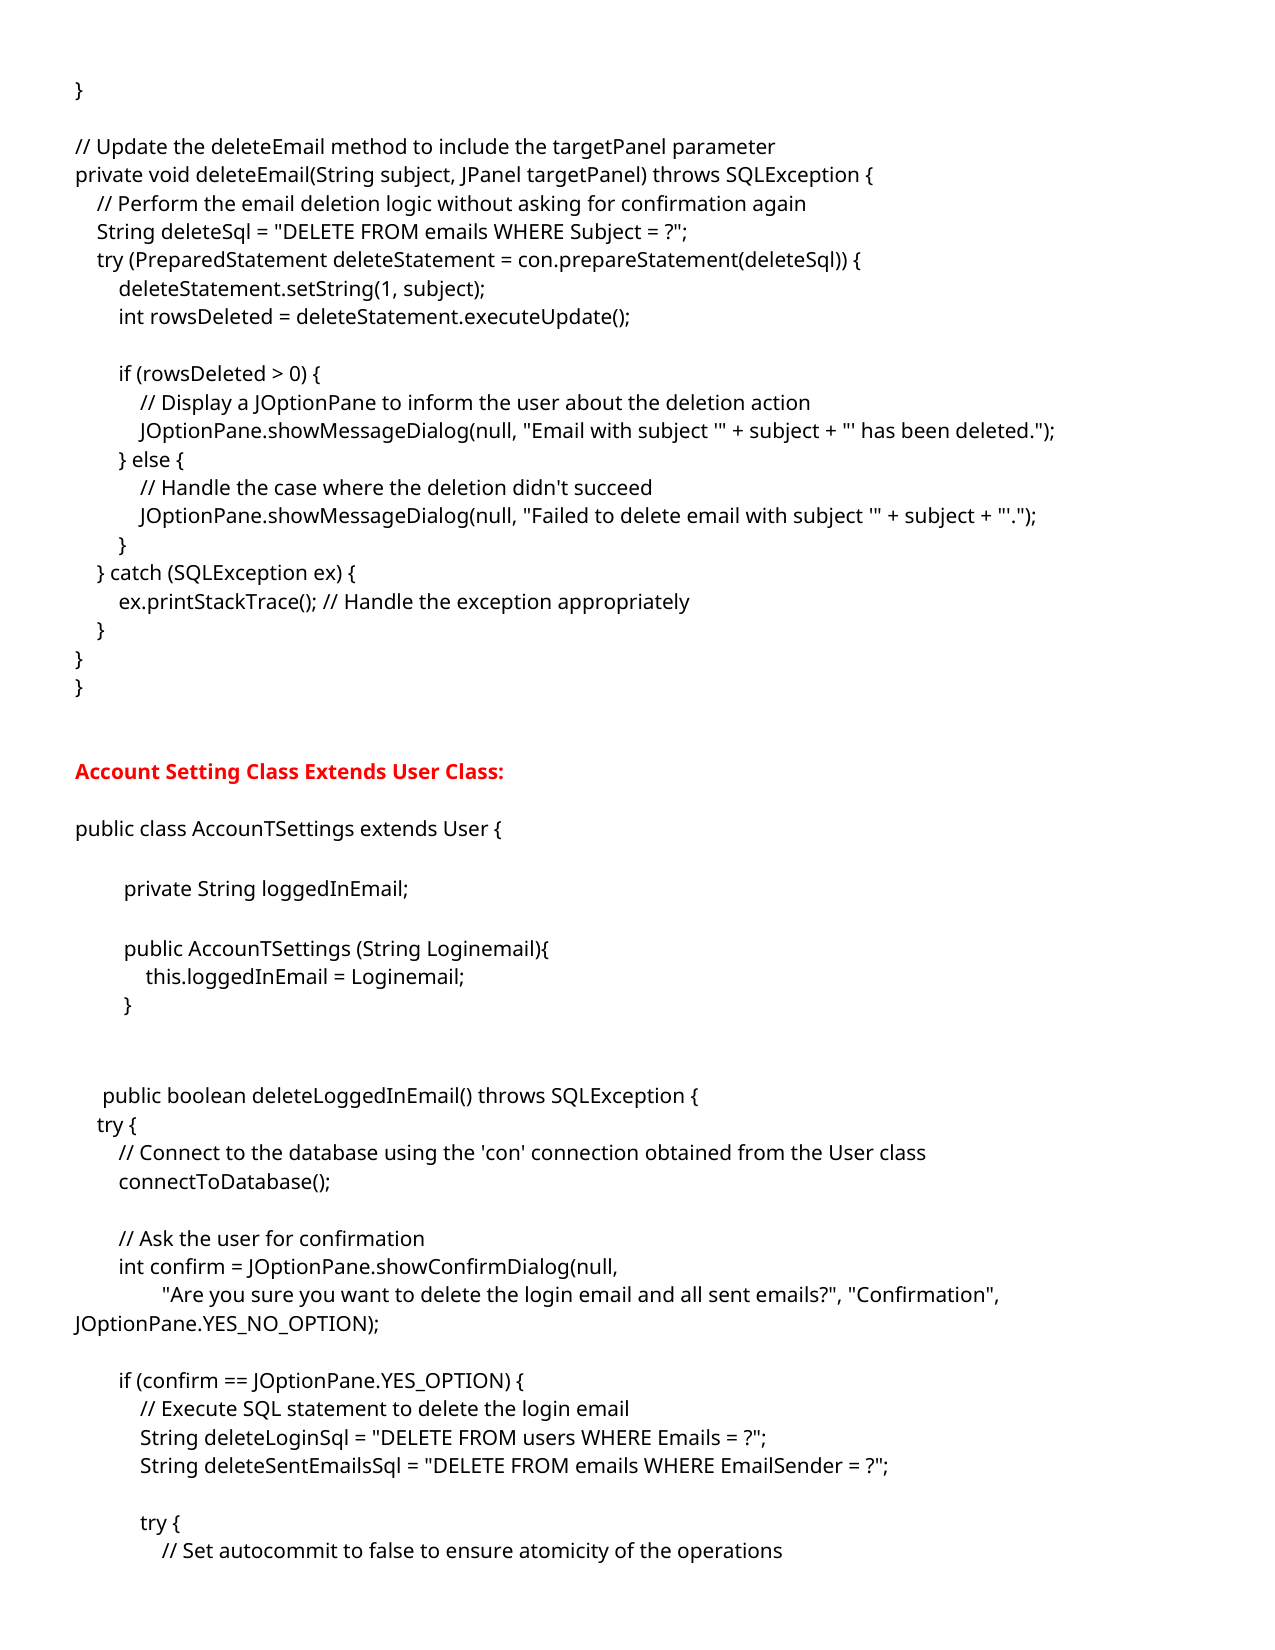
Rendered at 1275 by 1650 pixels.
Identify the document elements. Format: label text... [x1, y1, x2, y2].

list try { [75, 1508, 1200, 1537]
list if (rowsDeleted > 0) { [75, 359, 1200, 388]
list this.loggedInEmail = Loginemail; [75, 962, 1200, 991]
list // Execute SQL statement to delete the login email [75, 1394, 1200, 1423]
list ex.printStackTrace(); // Handle the exception appropriately [75, 587, 1200, 615]
list private void deleteEmail(String subject, JPanel targetPanel) throws SQLException { [75, 160, 1200, 189]
list } [75, 644, 1200, 672]
list } [75, 75, 1200, 103]
list JOptionPane.showMessageDialog(null, "Failed to delete email with subject '" + subject + "'."); [75, 502, 1200, 530]
list // Handle the case where the deletion didn't succeed [75, 473, 1200, 502]
list } [75, 530, 1200, 558]
list } else { [75, 445, 1200, 473]
list // Set autocommit to false to ensure atomicity of the operations [75, 1537, 1200, 1565]
list connectToDatabase(); [75, 1167, 1200, 1195]
list JOptionPane.showMessageDialog(null, "Email with subject '" + subject + "' has been deleted."); [75, 416, 1200, 445]
list public boolean deleteLoggedInEmail() throws SQLException { [75, 1082, 1200, 1110]
list try { [75, 1110, 1200, 1138]
list try (PreparedStatement deleteStatement = con.prepareStatement(deleteSql)) { [75, 246, 1200, 274]
list if (confirm == JOptionPane.YES_OPTION) { [75, 1366, 1200, 1394]
list int confirm = JOptionPane.showConfirmDialog(null, [75, 1252, 1200, 1281]
list String deleteSentEmailsSql = "DELETE FROM emails WHERE EmailSender = ?"; [75, 1451, 1200, 1480]
list public class AccounTSettings extends User { [75, 814, 1200, 843]
list deleteStatement.setString(1, subject); [75, 274, 1200, 302]
list public AccounTSettings (String Loginemail){ [75, 934, 1200, 962]
list // Perform the email deletion logic without asking for confirmation again [75, 189, 1200, 217]
list // Connect to the database using the 'con' connection obtained from the User class [75, 1138, 1200, 1167]
list } [75, 672, 1200, 701]
list } [75, 615, 1200, 644]
list String deleteLoginSql = "DELETE FROM users WHERE Emails = ?"; [75, 1423, 1200, 1451]
list "Are you sure you want to delete the login email and all sent emails?", "Confirmation", JOptionPane.YES_NO_OPTION); [75, 1281, 1200, 1337]
list private String loggedInEmail; [75, 874, 1200, 902]
list } catch (SQLException ex) { [75, 558, 1200, 587]
list Account Setting Class Extends User Class: [75, 757, 1200, 786]
list String deleteSql = "DELETE FROM emails WHERE Subject = ?"; [75, 217, 1200, 246]
list // Display a JOptionPane to inform the user about the deletion action [75, 388, 1200, 416]
list int rowsDeleted = deleteStatement.executeUpdate(); [75, 302, 1200, 331]
list } [75, 991, 1200, 1019]
list // Ask the user for confirmation [75, 1224, 1200, 1252]
list // Update the deleteEmail method to include the targetPanel parameter [75, 132, 1200, 160]
